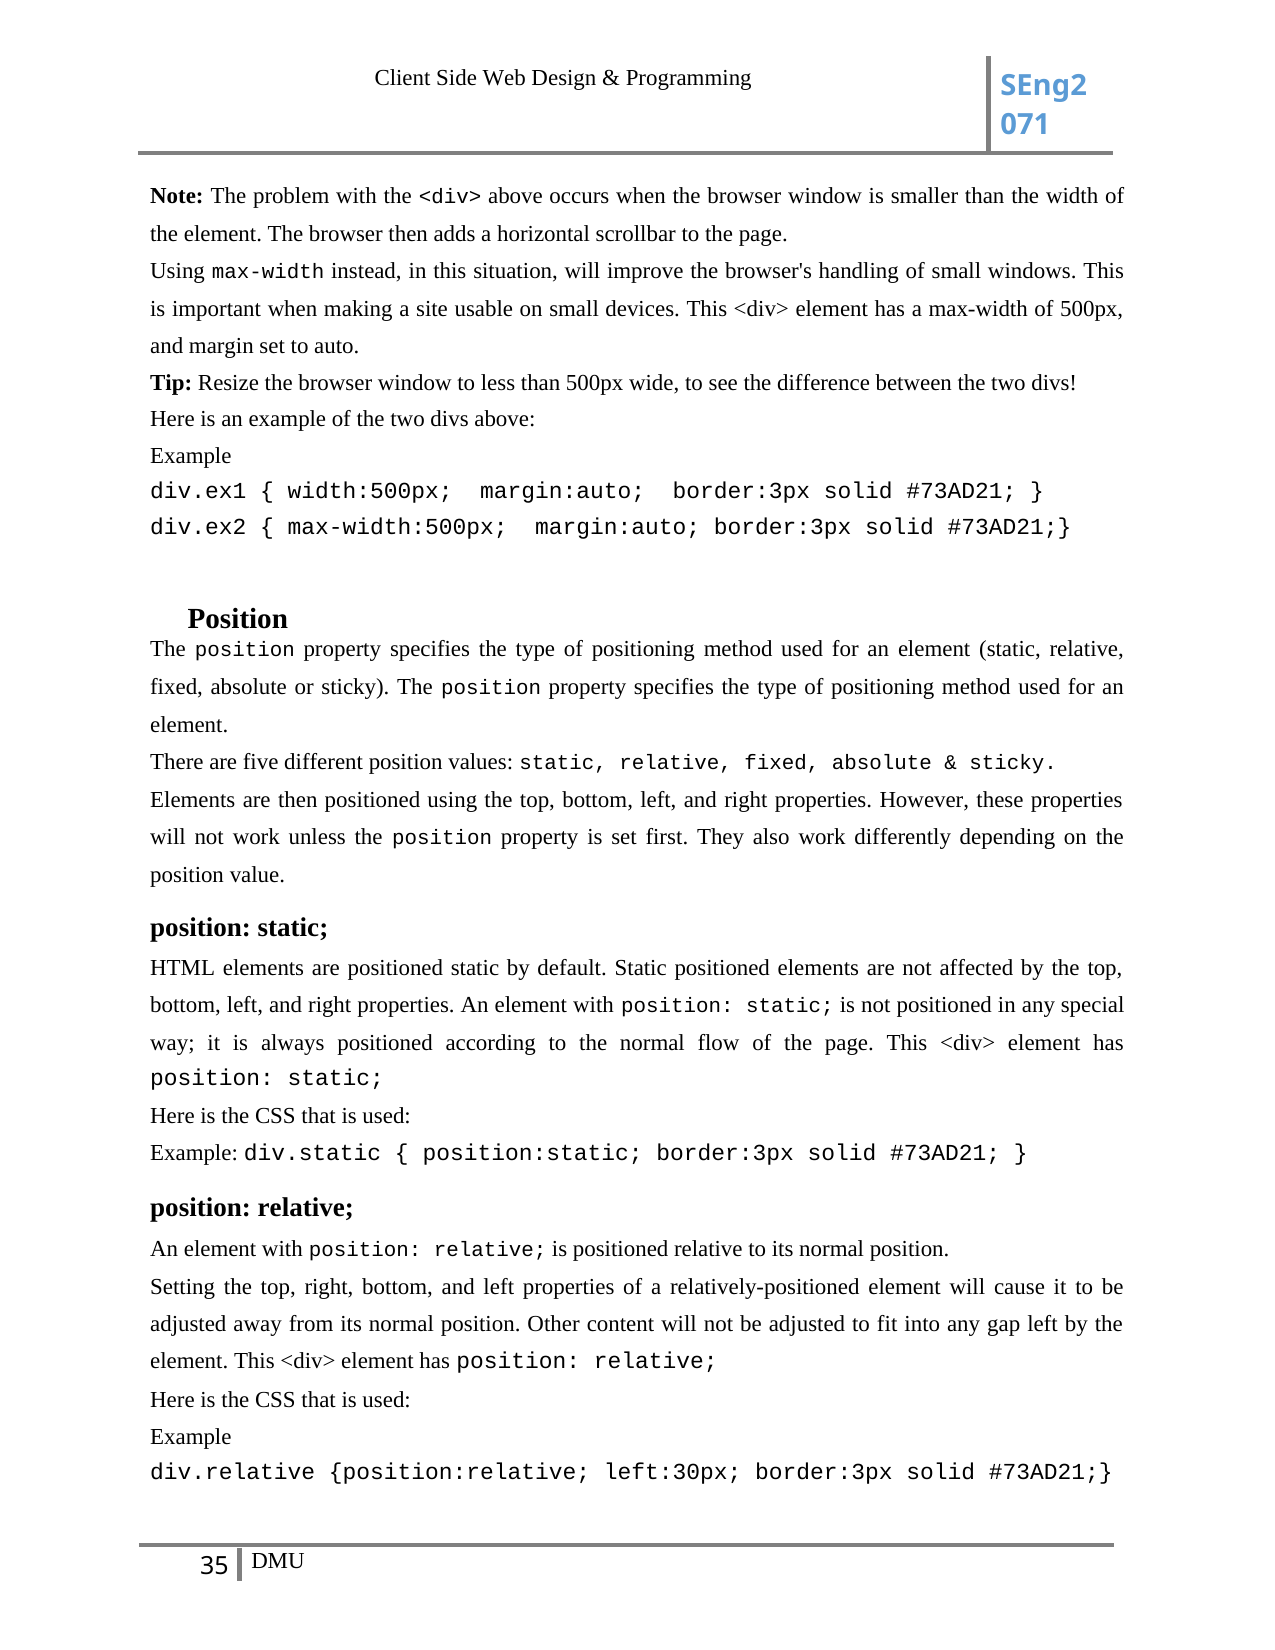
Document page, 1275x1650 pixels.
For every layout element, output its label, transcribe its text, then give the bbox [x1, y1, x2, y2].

subtitle position: relative; [150, 1191, 1125, 1222]
text Example [150, 1423, 1125, 1450]
text Here is an example of the two divs above: [150, 405, 1125, 432]
text Here is the CSS that is used: [150, 1386, 1125, 1413]
text div.ex1 { width:500px; margin:auto; border:3px solid #73AD21; } div.ex2 { max-width:500px; margin:auto; border:3px solid #73AD21;} [150, 479, 1125, 541]
text There are five different position values: static, relative, fixed, absolute & sticky. [150, 748, 1125, 775]
text Note: The problem with the <div> above occurs when the browser window is smaller than the width of the element. The browser then adds a horizontal scrollbar to the page. [150, 182, 1125, 246]
text The position property specifies the type of positioning method used for an element (static, relative, fixed, absolute or sticky). The position property specifies the type of positioning method used for an element. [150, 634, 1125, 737]
text Here is the CSS that is used: [150, 1102, 1125, 1128]
text div.relative {position:relative; left:30px; border:3px solid #73AD21;} [150, 1460, 1125, 1486]
text Example [150, 442, 1125, 469]
text Elements are then positioned using the top, bottom, left, and right properties. However, these properties will not work unless the position property is set first. They also work differently depending on the position value. [150, 786, 1125, 888]
text Using max-width instead, in this situation, will improve the browser's handling of small windows. This is important when making a site usable on small devices. This <div> element has a max-width of 500px, and margin set to auto. [150, 257, 1125, 358]
subtitle position: static; [150, 911, 1125, 942]
text Setting the top, right, bottom, and left properties of a relatively-positioned element will cause it to be adjusted away from its normal position. Other content will not be adjusted to fit into any gap left by the element. This <div> element has position: relative; [150, 1273, 1125, 1375]
subtitle Position [187, 601, 1125, 634]
text Tip: Resize the browser window to less than 500px wide, to see the difference between the two divs! [150, 368, 1125, 395]
text An element with position: relative; is positioned relative to its normal position. [150, 1234, 1125, 1262]
text Example: div.static { position:static; border:3px solid #73AD21; } [150, 1139, 1125, 1167]
text HTML elements are positioned static by default. Static positioned elements are not affected by the top, bottom, left, and right properties. An element with position: static; is not positioned in any special way; it is always positioned according to the normal flow of the page. This <div> element has position: static; [150, 954, 1125, 1092]
